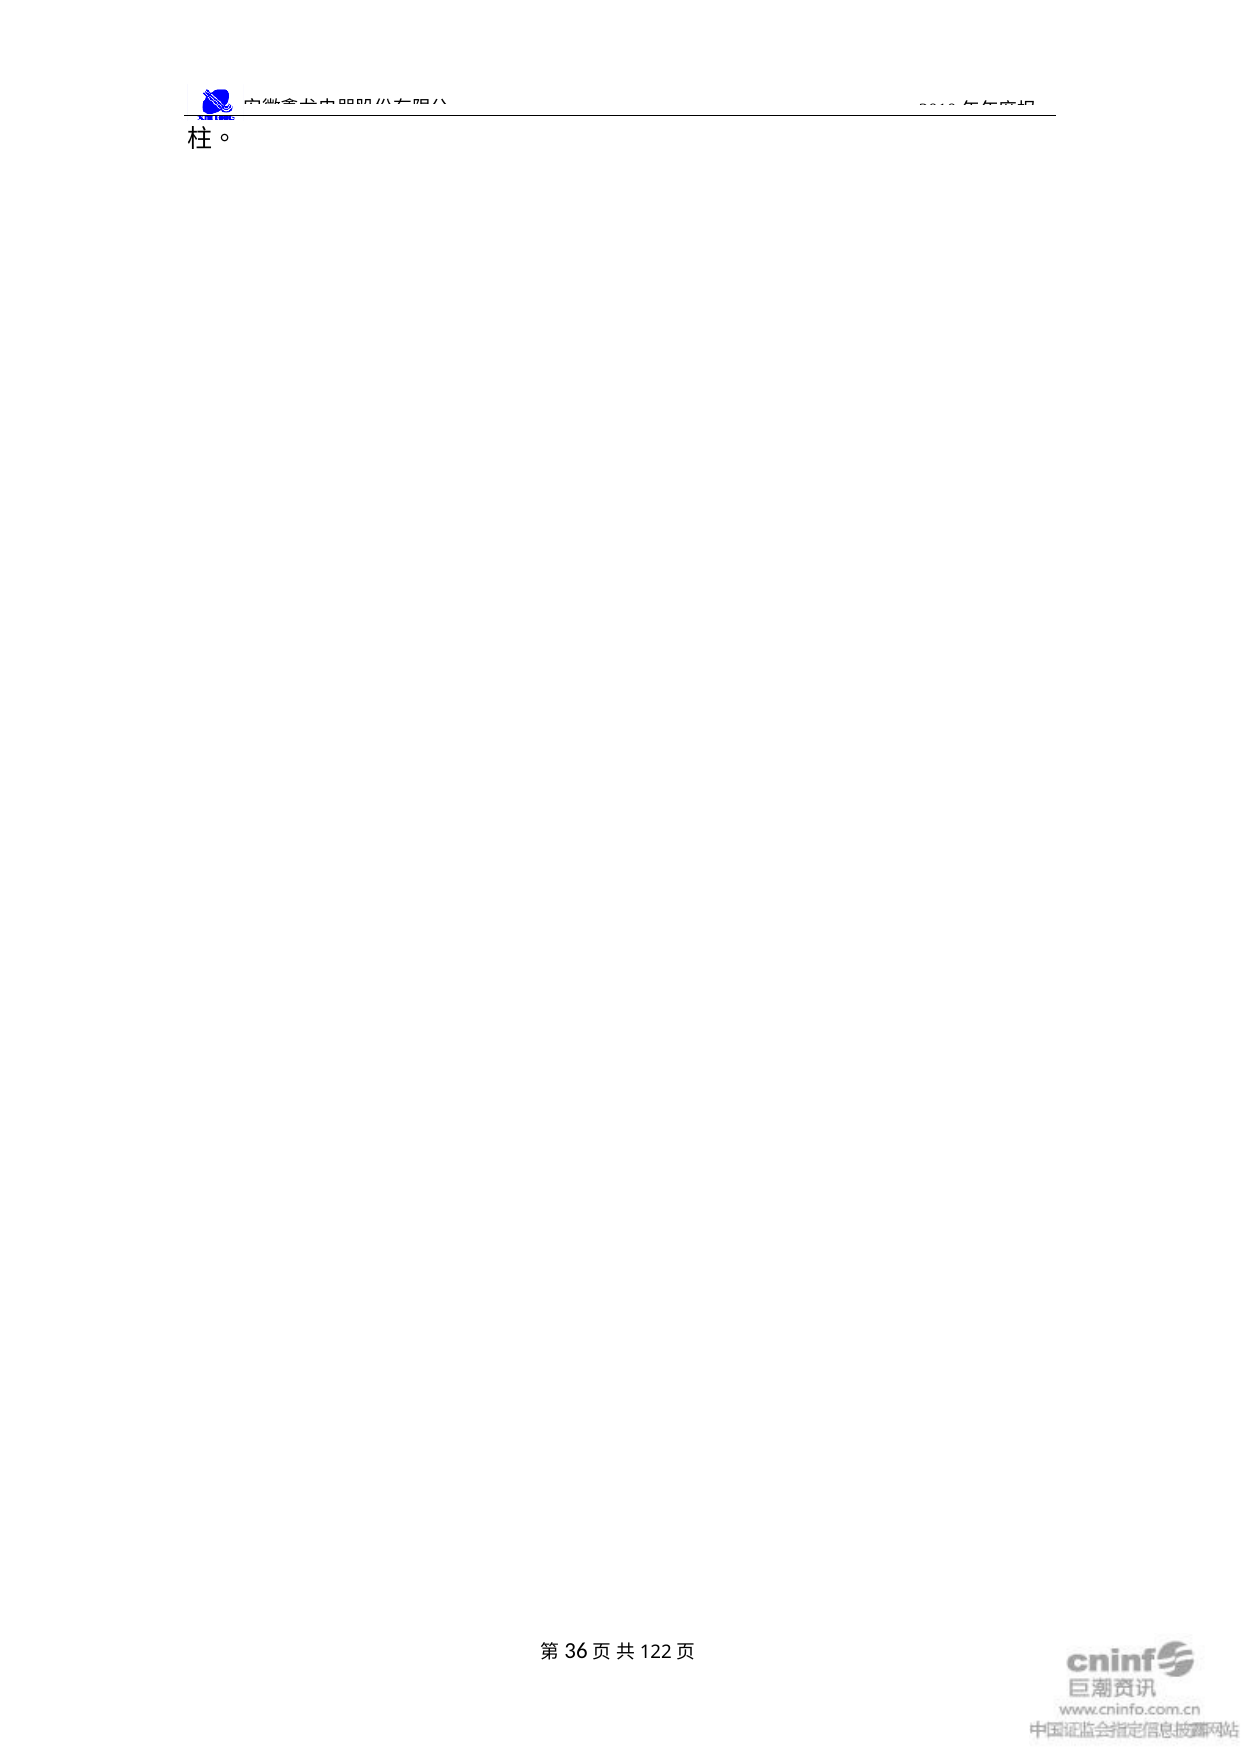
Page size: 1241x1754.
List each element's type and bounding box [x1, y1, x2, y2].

picture [187, 116, 244, 121]
text [187, 121, 1053, 155]
picture [187, 84, 244, 115]
picture [1029, 1633, 1241, 1754]
